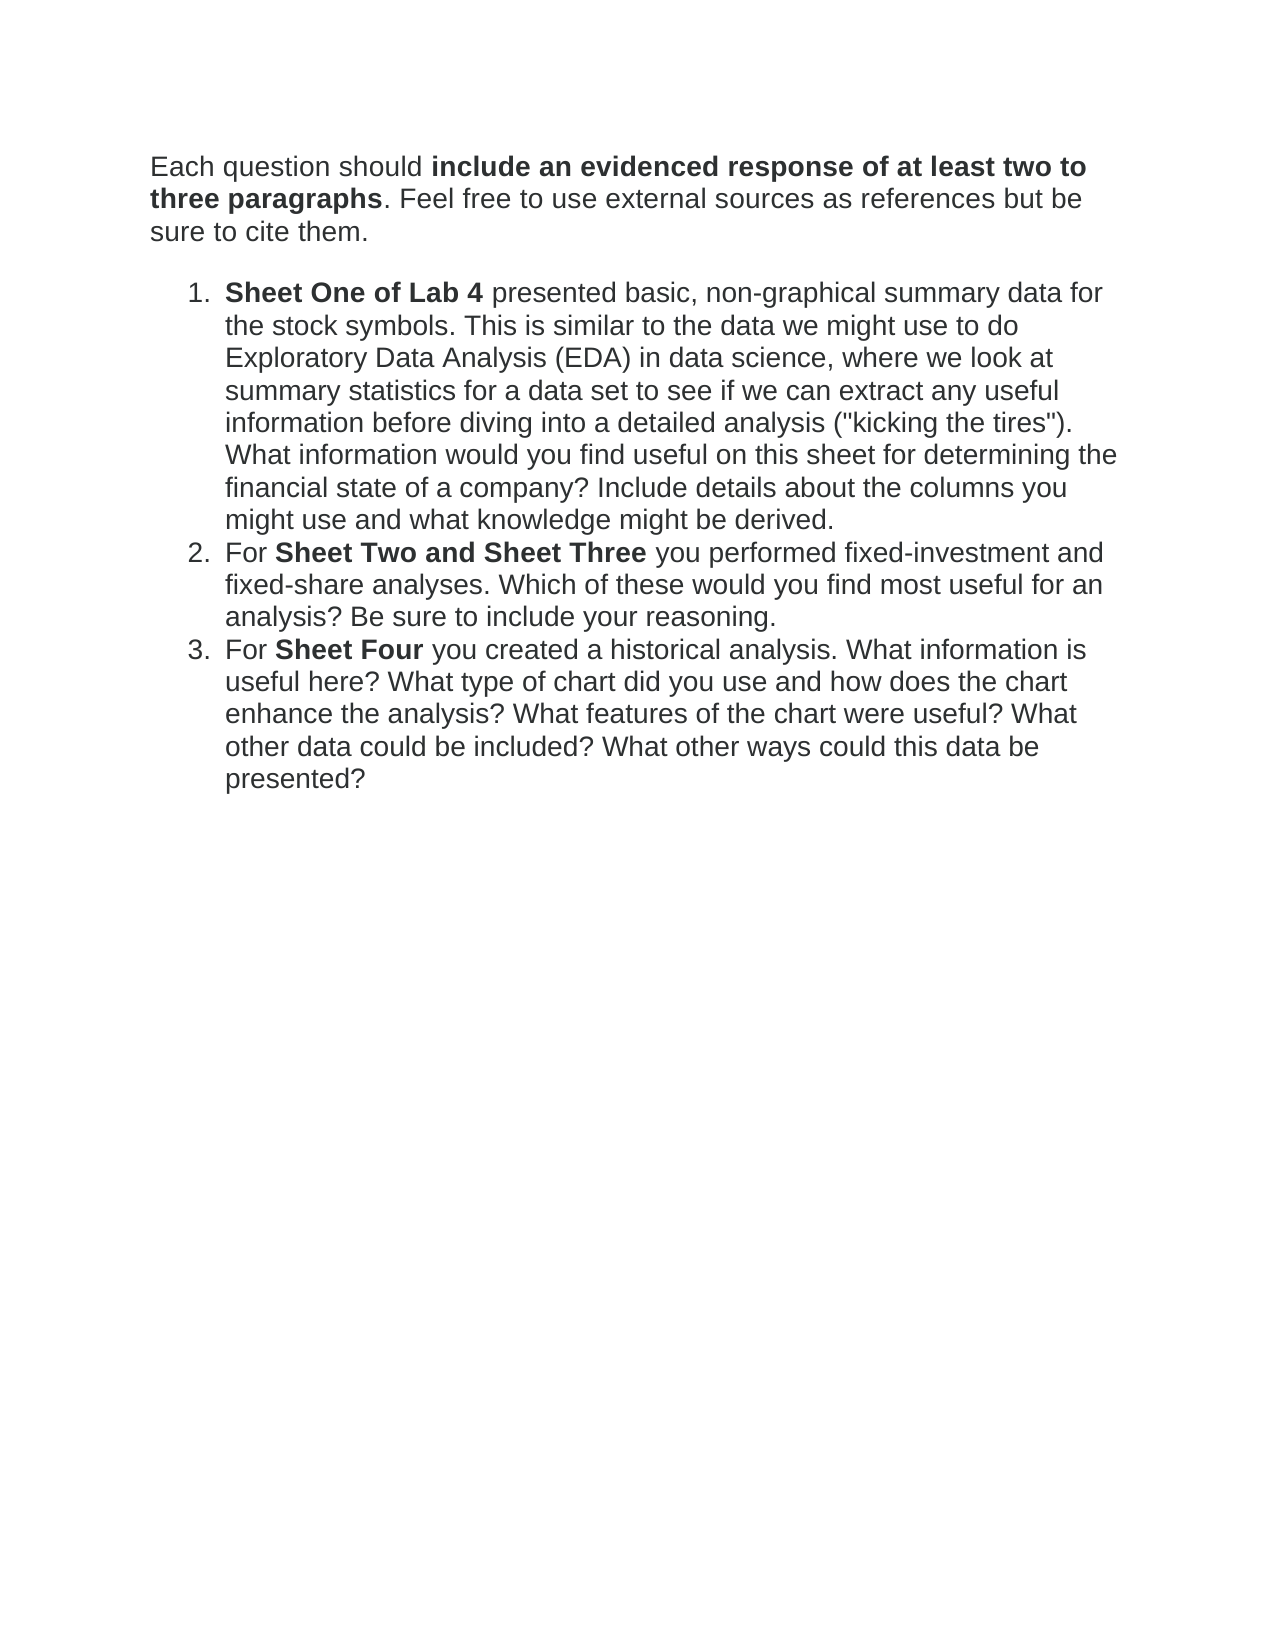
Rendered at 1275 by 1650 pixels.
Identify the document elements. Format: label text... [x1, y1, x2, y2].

list For Sheet Two and Sheet Three you performed fixed-investment and fixed-share analyses. Which of these would you find most useful for an analysis? Be sure to include your reasoning. [187, 536, 1125, 633]
text Each question should include an evidenced response of at least two to three paragraphs. Feel free to use external sources as references but be sure to cite them. [150, 150, 1125, 247]
list For Sheet Four you created a historical analysis. What information is useful here? What type of chart did you use and how does the chart enhance the analysis? What features of the chart were useful? What other data could be included? What other ways could this data be presented? [187, 633, 1125, 795]
list Sheet One of Lab 4 presented basic, non-graphical summary data for the stock symbols. This is similar to the data we might use to do Exploratory Data Analysis (EDA) in data science, where we look at summary statistics for a data set to see if we can extract any useful information before diving into a detailed analysis ("kicking the tires"). What information would you find useful on this sheet for determining the financial state of a company? Include details about the columns you might use and what knowledge might be derived. [187, 276, 1125, 536]
